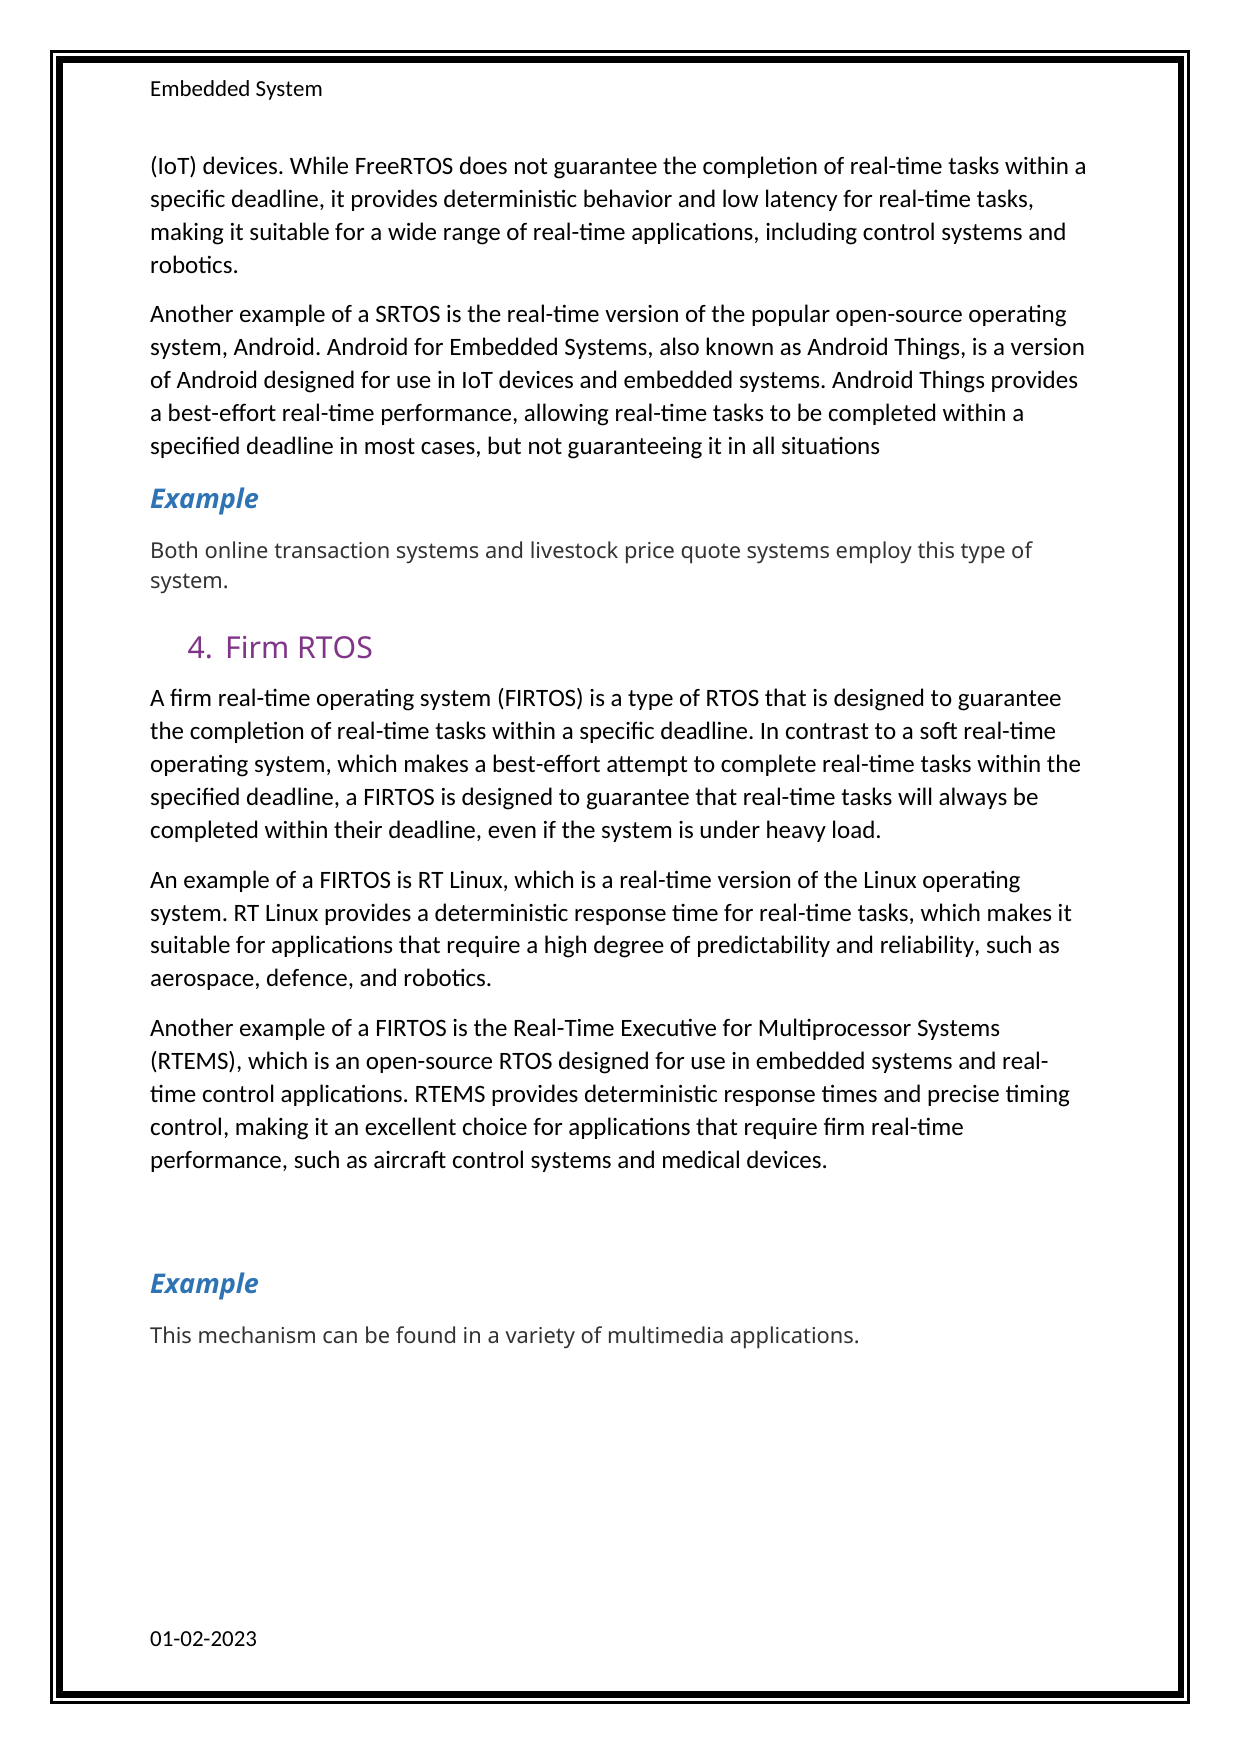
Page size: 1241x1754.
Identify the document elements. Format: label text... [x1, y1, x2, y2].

subtitle Example [150, 1265, 1090, 1302]
text Another example of a SRTOS is the real-time version of the popular open-source operating system, Android. Android for Embedded Systems, also known as Android Things, is a version of Android designed for use in IoT devices and embedded systems. Android Things provides a best-effort real-time performance, allowing real-time tasks to be completed within a specified deadline in most cases, but not guaranteeing it in all situations [150, 298, 1090, 461]
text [150, 150, 1090, 279]
text A firm real-time operating system (FIRTOS) is a type of RTOS that is designed to guarantee the completion of real-time tasks within a specific deadline. In contrast to a soft real-time operating system, which makes a best-effort attempt to complete real-time tasks within the specified deadline, a FIRTOS is designed to guarantee that real-time tasks will always be completed within their deadline, even if the system is under heavy load. [150, 683, 1090, 845]
text An example of a FIRTOS is RT Linux, which is a real-time version of the Linux operating system. RT Linux provides a deterministic response time for real-time tasks, which makes it suitable for applications that require a high degree of predictability and reliability, such as aerospace, defence, and robotics. [150, 864, 1090, 993]
text Both online transaction systems and livestock price quote systems employ this type of system. [150, 535, 1090, 594]
text This mechanism can be found in a variety of multimedia applications. [150, 1320, 1090, 1350]
subtitle Example [150, 479, 1090, 516]
subtitle Firm RTOS [187, 626, 1090, 667]
text Another example of a FIRTOS is the Real-Time Executive for Multiprocessor Systems (RTEMS), which is an open-source RTOS designed for use in embedded systems and real-time control applications. RTEMS provides deterministic response times and precise timing control, making it an excellent choice for applications that require firm real-time performance, such as aircraft control systems and medical devices. [150, 1012, 1090, 1174]
